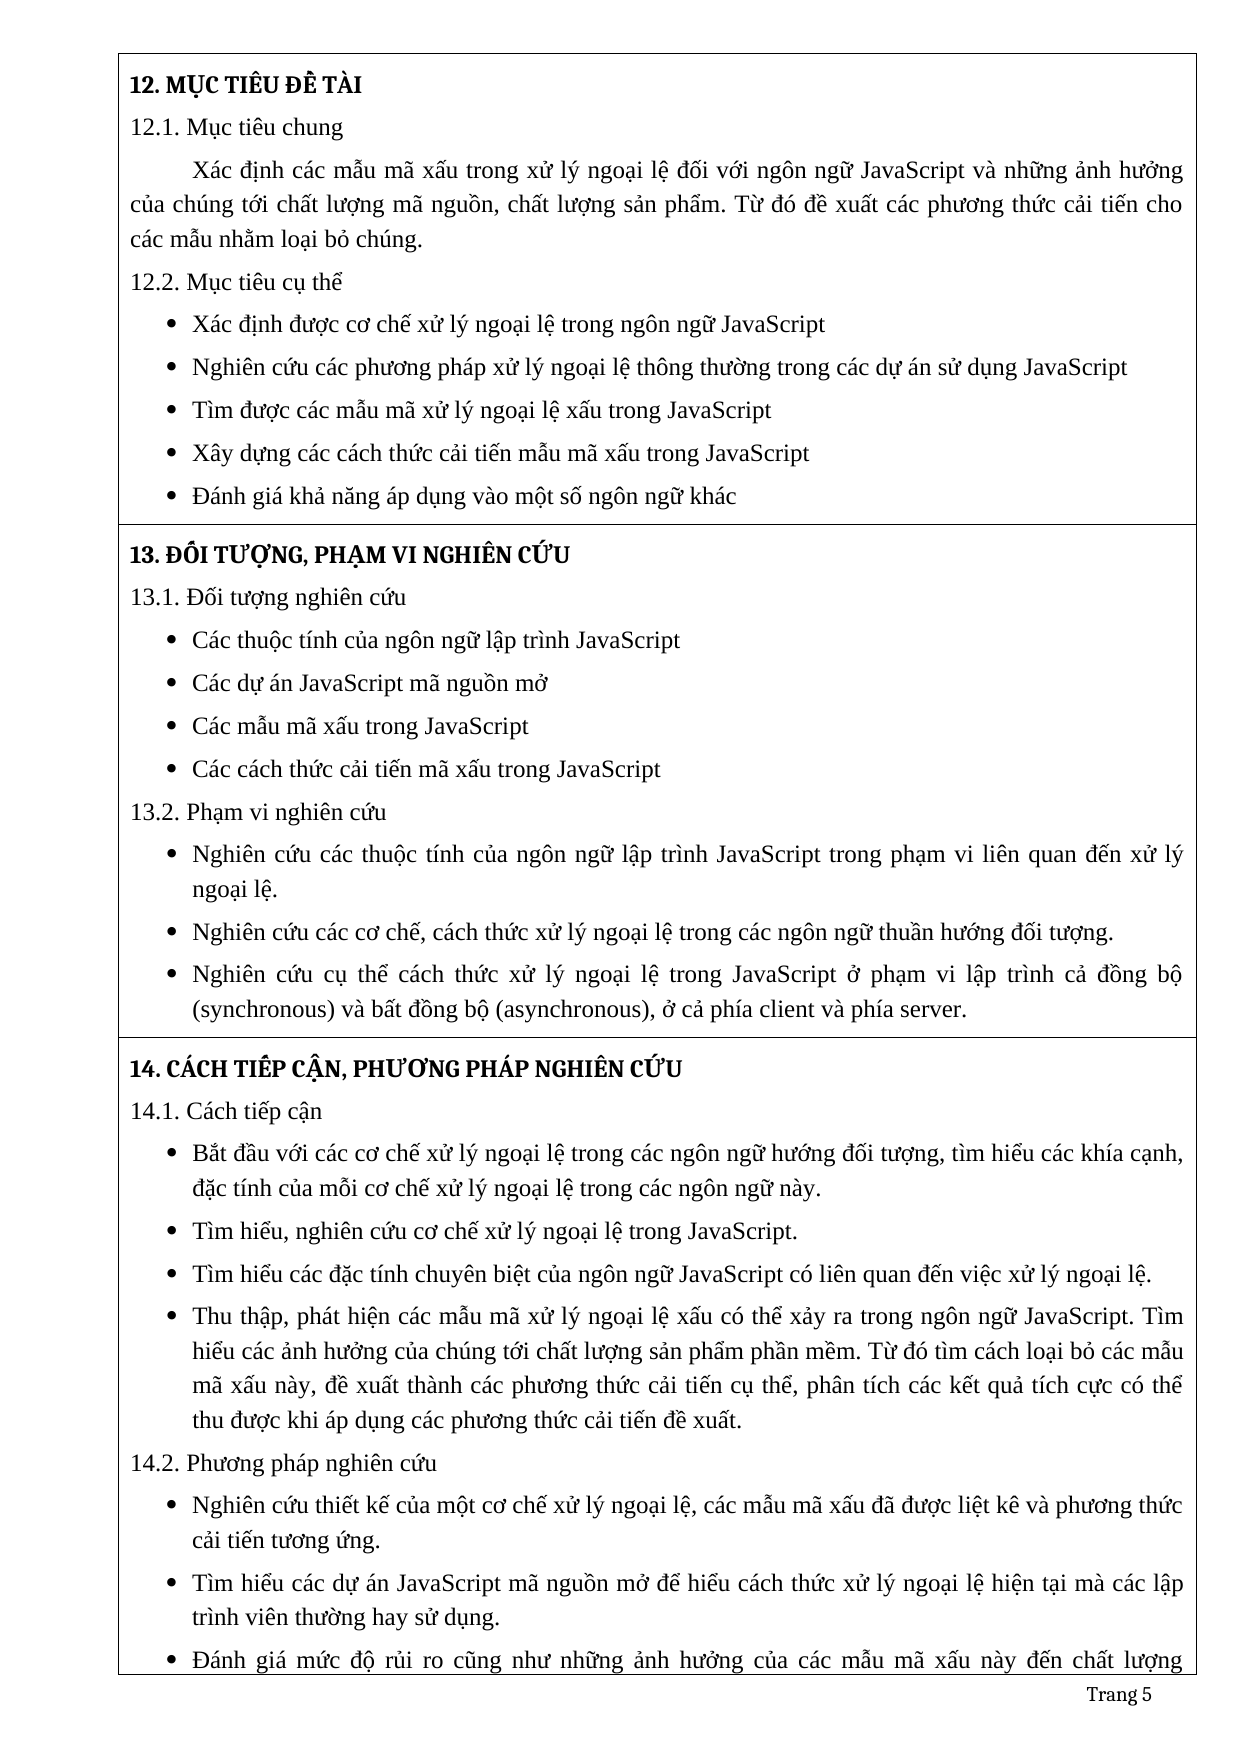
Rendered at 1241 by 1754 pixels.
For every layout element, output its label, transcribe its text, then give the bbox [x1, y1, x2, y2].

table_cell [119, 1038, 1196, 1674]
table_cell ĐỐI TƯỢNG, PHẠM VI NGHIÊN CỨU Đối tượng nghiên cứu Các thuộc tính của ngôn ngữ lập trình JavaScript Các dự án JavaScript mã nguồn mở Các mẫu mã xấu trong JavaScript Các cách thức cải tiến mã xấu trong JavaScript Phạm vi nghiên cứu Nghiên cứu các thuộc tính của ngôn ngữ lập trình JavaScript trong phạm vi liên quan đến xử lý ngoại lệ. Nghiên cứu các cơ chế, cách thức xử lý ngoại lệ trong các ngôn ngữ thuần hướng đối tượng. Nghiên cứu cụ thể cách thức xử lý ngoại lệ trong JavaScript ở phạm vi lập trình cả đồng bộ (synchronous) và bất đồng bộ (asynchronous), ở cả phía client và phía server. [119, 525, 1196, 1037]
table_header MỤC TIÊU ĐỀ TÀI Mục tiêu chung Xác định các mẫu mã xấu trong xử lý ngoại lệ đối với ngôn ngữ JavaScript và những ảnh hưởng của chúng tới chất lượng mã nguồn, chất lượng sản phẩm. Từ đó đề xuất các phương thức cải tiến cho các mẫu nhằm loại bỏ chúng. Mục tiêu cụ thể Xác định được cơ chế xử lý ngoại lệ trong ngôn ngữ JavaScript Nghiên cứu các phương pháp xử lý ngoại lệ thông thường trong các dự án sử dụng JavaScript Tìm được các mẫu mã xử lý ngoại lệ xấu trong JavaScript Xây dựng các cách thức cải tiến mẫu mã xấu trong JavaScript Đánh giá khả năng áp dụng vào một số ngôn ngữ khác [119, 54, 1196, 523]
